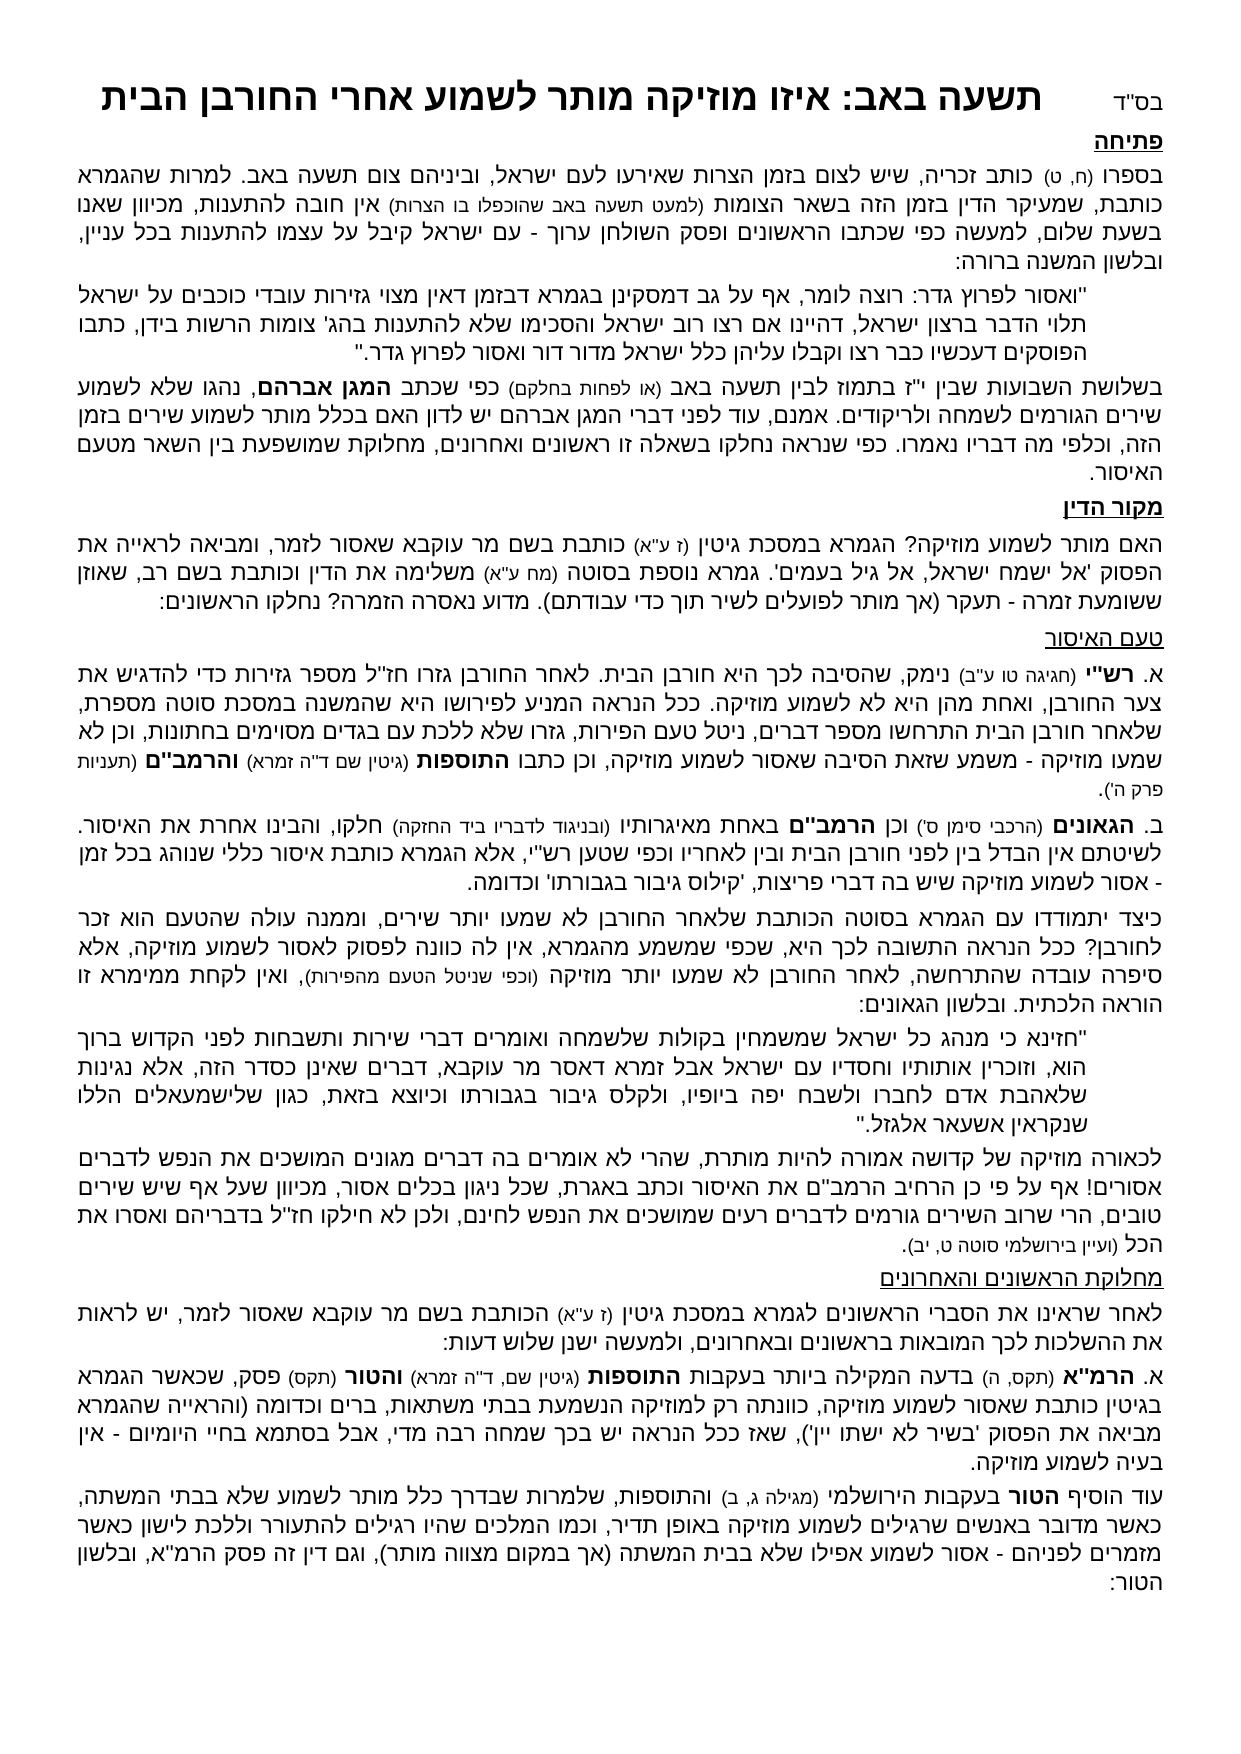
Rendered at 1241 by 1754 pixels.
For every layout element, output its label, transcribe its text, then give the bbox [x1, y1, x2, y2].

text ב. הגאונים (הרכבי סימן ס') וכן הרמב''ם באחת מאיגרותיו (ובניגוד לדבריו ביד החזקה) חלקו, והבינו אחרת את האיסור. לשיטתם אין הבדל בין לפני חורבן הבית ובין לאחריו וכפי שטען רש''י, אלא הגמרא כותבת איסור כללי שנוהג בכל זמן - אסור לשמוע מוזיקה שיש בה דברי פריצות, 'קילוס גיבור בגבורתו' וכדומה. [77, 812, 1163, 895]
text בספרו (ח, ט) כותב זכריה, שיש לצום בזמן הצרות שאירעו לעם ישראל, וביניהם צום תשעה באב. למרות שהגמרא כותבת, שמעיקר הדין בזמן הזה בשאר הצומות (למעט תשעה באב שהוכפלו בו הצרות) אין חובה להתענות, מכיוון שאנו בשעת שלום, למעשה כפי שכתבו הראשונים ופסק השולחן ערוך - עם ישראל קיבל על עצמו להתענות בכל עניין, ובלשון המשנה ברורה: [77, 162, 1163, 274]
text האם מותר לשמוע מוזיקה? הגמרא במסכת גיטין (ז ע''א) כותבת בשם מר עוקבא שאסור לזמר, ומביאה לראייה את הפסוק 'אל ישמח ישראל, אל גיל בעמים'. גמרא נוספת בסוטה (מח ע''א) משלימה את הדין וכותבת בשם רב, שאוזן ששומעת זמרה - תעקר (אך מותר לפועלים לשיר תוך כדי עבודתם). מדוע נאסרה הזמרה? נחלקו הראשונים: [77, 531, 1163, 614]
text כיצד יתמודדו עם הגמרא בסוטה הכותבת שלאחר החורבן לא שמעו יותר שירים, וממנה עולה שהטעם הוא זכר לחורבן? ככל הנראה התשובה לכך היא, שכפי שמשמע מהגמרא, אין לה כוונה לפסוק לאסור לשמוע מוזיקה, אלא סיפרה עובדה שהתרחשה, לאחר החורבן לא שמעו יותר מוזיקה (וכפי שניטל הטעם מהפירות), ואין לקחת ממימרא זו הוראה הלכתית. ובלשון הגאונים: [77, 905, 1163, 1017]
text בשלושת השבועות שבין י"ז בתמוז לבין תשעה באב (או לפחות בחלקם) כפי שכתב המגן אברהם, נהגו שלא לשמוע שירים הגורמים לשמחה ולריקודים. אמנם, עוד לפני דברי המגן אברהם יש לדון האם בכלל מותר לשמוע שירים בזמן הזה, וכלפי מה דבריו נאמרו. כפי שנראה נחלקו בשאלה זו ראשונים ואחרונים, מחלוקת שמושפעת בין השאר מטעם האיסור. [77, 374, 1163, 486]
text מחלוקת הראשונים והאחרונים [77, 1265, 1163, 1292]
text א. רש''י (חגיגה טו ע''ב) נימק, שהסיבה לכך היא חורבן הבית. לאחר החורבן גזרו חז''ל מספר גזירות כדי להדגיש את צער החורבן, ואחת מהן היא לא לשמוע מוזיקה. ככל הנראה המניע לפירושו היא שהמשנה במסכת סוטה מספרת, שלאחר חורבן הבית התרחשו מספר דברים, ניטל טעם הפירות, גזרו שלא ללכת עם בגדים מסוימים בחתונות, וכן לא שמעו מוזיקה - משמע שזאת הסיבה שאסור לשמוע מוזיקה, וכן כתבו התוספות (גיטין שם ד''ה זמרא) והרמב''ם (תעניות פרק ה'). [77, 661, 1163, 801]
text א. הרמ''א (תקס, ה) בדעה המקילה ביותר בעקבות התוספות (גיטין שם, ד''ה זמרא) והטור (תקס) פסק, שכאשר הגמרא בגיטין כותבת שאסור לשמוע מוזיקה, כוונתה רק למוזיקה הנשמעת בבתי משתאות, ברים וכדומה (והראייה שהגמרא מביאה את הפסוק 'בשיר לא ישתו יין'), שאז ככל הנראה יש בכך שמחה רבה מדי, אבל בסתמא בחיי היומיום - אין בעיה לשמוע מוזיקה. [77, 1363, 1163, 1475]
text ''חזינא כי מנהג כל ישראל שמשמחין בקולות שלשמחה ואומרים דברי שירות ותשבחות לפני הקדוש ברוך הוא, וזוכרין אותותיו וחסדיו עם ישראל אבל זמרא דאסר מר עוקבא, דברים שאינן כסדר הזה, אלא נגינות שלאהבת אדם לחברו ולשבח יפה ביופיו, ולקלס גיבור בגבורתו וכיוצא בזאת, כגון שלישמעאלים הללו שנקראין אשעאר אלגזל.'' [77, 1025, 1088, 1137]
text פתיחה [77, 128, 1163, 154]
text בס''ד תשעה באב: איזו מוזיקה מותר לשמוע אחרי החורבן הבית [77, 75, 1163, 118]
text מקור הדין [77, 494, 1163, 520]
text טעם האיסור [77, 624, 1163, 651]
text עוד הוסיף הטור בעקבות הירושלמי (מגילה ג, ב) והתוספות, שלמרות שבדרך כלל מותר לשמוע שלא בבתי המשתה, כאשר מדובר באנשים שרגילים לשמוע מוזיקה באופן תדיר, וכמו המלכים שהיו רגילים להתעורר וללכת לישון כאשר מזמרים לפניהם - אסור לשמוע אפילו שלא בבית המשתה (אך במקום מצווה מותר), וגם דין זה פסק הרמ''א, ובלשון הטור: [77, 1483, 1163, 1595]
text לאחר שראינו את הסברי הראשונים לגמרא במסכת גיטין (ז ע''א) הכותבת בשם מר עוקבא שאסור לזמר, יש לראות את ההשלכות לכך המובאות בראשונים ובאחרונים, ולמעשה ישנן שלוש דעות: [77, 1300, 1163, 1355]
text ''ואסור לפרוץ גדר: רוצה לומר, אף על גב דמסקינן בגמרא דבזמן דאין מצוי גזירות עובדי כוכבים על ישראל תלוי הדבר ברצון ישראל, דהיינו אם רצו רוב ישראל והסכימו שלא להתענות בהג' צומות הרשות בידן, כתבו הפוסקים דעכשיו כבר רצו וקבלו עליהן כלל ישראל מדור דור ואסור לפרוץ גדר.'' [77, 282, 1088, 366]
text לכאורה מוזיקה של קדושה אמורה להיות מותרת, שהרי לא אומרים בה דברים מגונים המושכים את הנפש לדברים אסורים! אף על פי כן הרחיב הרמב''ם את האיסור וכתב באגרת, שכל ניגון בכלים אסור, מכיוון שעל אף שיש שירים טובים, הרי שרוב השירים גורמים לדברים רעים שמושכים את הנפש לחינם, ולכן לא חילקו חז''ל בדבריהם ואסרו את הכל (ועיין בירושלמי סוטה ט, יב). [77, 1145, 1163, 1257]
